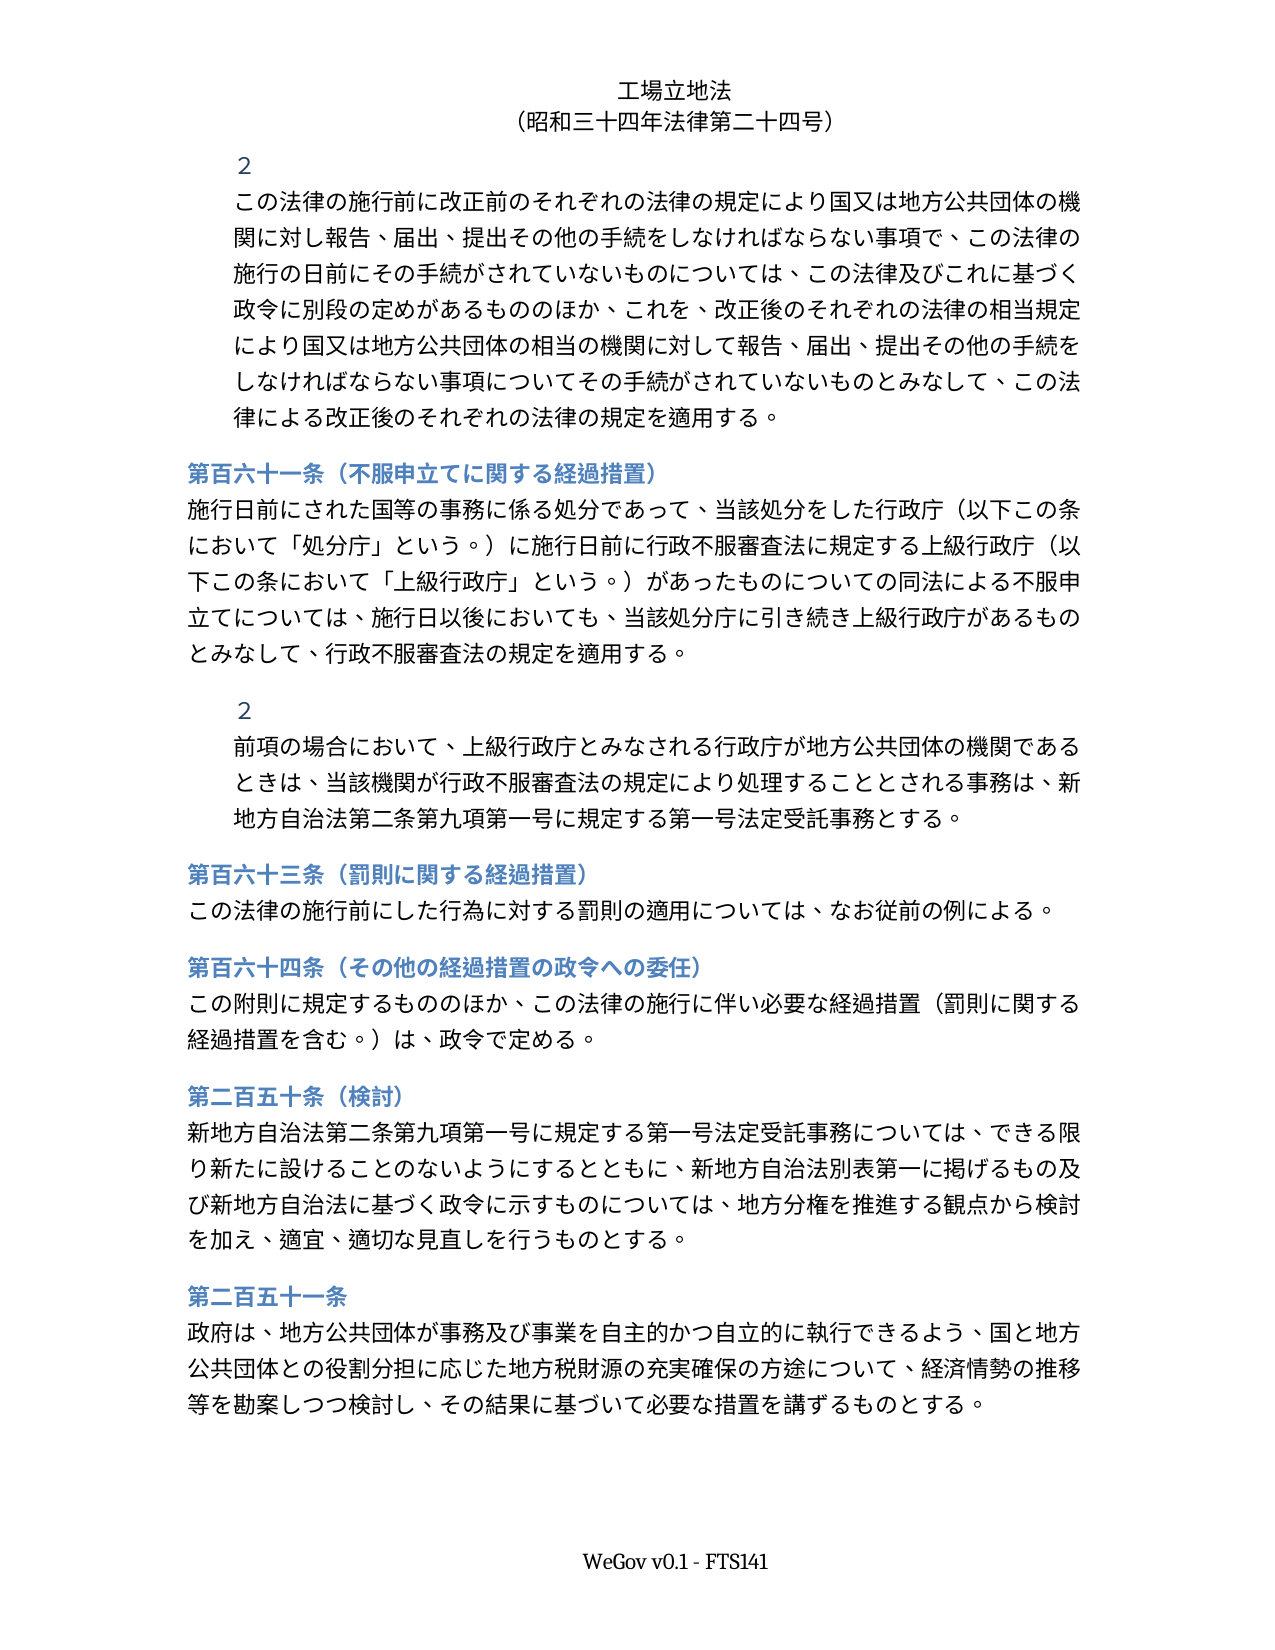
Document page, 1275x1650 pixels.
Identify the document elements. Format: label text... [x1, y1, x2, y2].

text 施行日前にされた国等の事務に係る処分であって、当該処分をした行政庁（以下この条において「処分庁」という。）に施行日前に行政不服審査法に規定する上級行政庁（以下この条において「上級行政庁」という。）があったものについての同法による不服申立てについては、施行日以後においても、当該処分庁に引き続き上級行政庁があるものとみなして、行政不服審査法の規定を適用する。 [187, 494, 1087, 669]
subtitle 第二百五十一条 [187, 1281, 1087, 1312]
text 新地方自治法第二条第九項第一号に規定する第一号法定受託事務については、できる限り新たに設けることのないようにするとともに、新地方自治法別表第一に掲げるもの及び新地方自治法に基づく政令に示すものについては、地方分権を推進する観点から検討を加え、適宜、適切な見直しを行うものとする。 [187, 1117, 1087, 1256]
text 政府は、地方公共団体が事務及び事業を自主的かつ自立的に執行できるよう、国と地方公共団体との役割分担に応じた地方税財源の充実確保の方途について、経済情勢の推移等を勘案しつつ検討し、その結果に基づいて必要な措置を講ずるものとする。 [187, 1317, 1087, 1420]
subtitle 第百六十一条（不服申立てに関する経過措置） [187, 458, 1087, 489]
subtitle ２ [233, 695, 1087, 726]
text この法律の施行前に改正前のそれぞれの法律の規定により国又は地方公共団体の機関に対し報告、届出、提出その他の手続をしなければならない事項で、この法律の施行の日前にその手続がされていないものについては、この法律及びこれに基づく政令に別段の定めがあるもののほか、これを、改正後のそれぞれの法律の相当規定により国又は地方公共団体の相当の機関に対して報告、届出、提出その他の手続をしなければならない事項についてその手続がされていないものとみなして、この法律による改正後のそれぞれの法律の規定を適用する。 [233, 186, 1087, 433]
subtitle 第二百五十条（検討） [187, 1081, 1087, 1112]
subtitle 第百六十三条（罰則に関する経過措置） [187, 859, 1087, 891]
text 前項の場合において、上級行政庁とみなされる行政庁が地方公共団体の機関であるときは、当該機関が行政不服審査法の規定により処理することとされる事務は、新地方自治法第二条第九項第一号に規定する第一号法定受託事務とする。 [233, 731, 1087, 834]
text この附則に規定するもののほか、この法律の施行に伴い必要な経過措置（罰則に関する経過措置を含む。）は、政令で定める。 [187, 988, 1087, 1055]
text この法律の施行前にした行為に対する罰則の適用については、なお従前の例による。 [187, 895, 1087, 927]
subtitle 第百六十四条（その他の経過措置の政令への委任） [187, 952, 1087, 983]
subtitle ２ [233, 150, 1087, 181]
